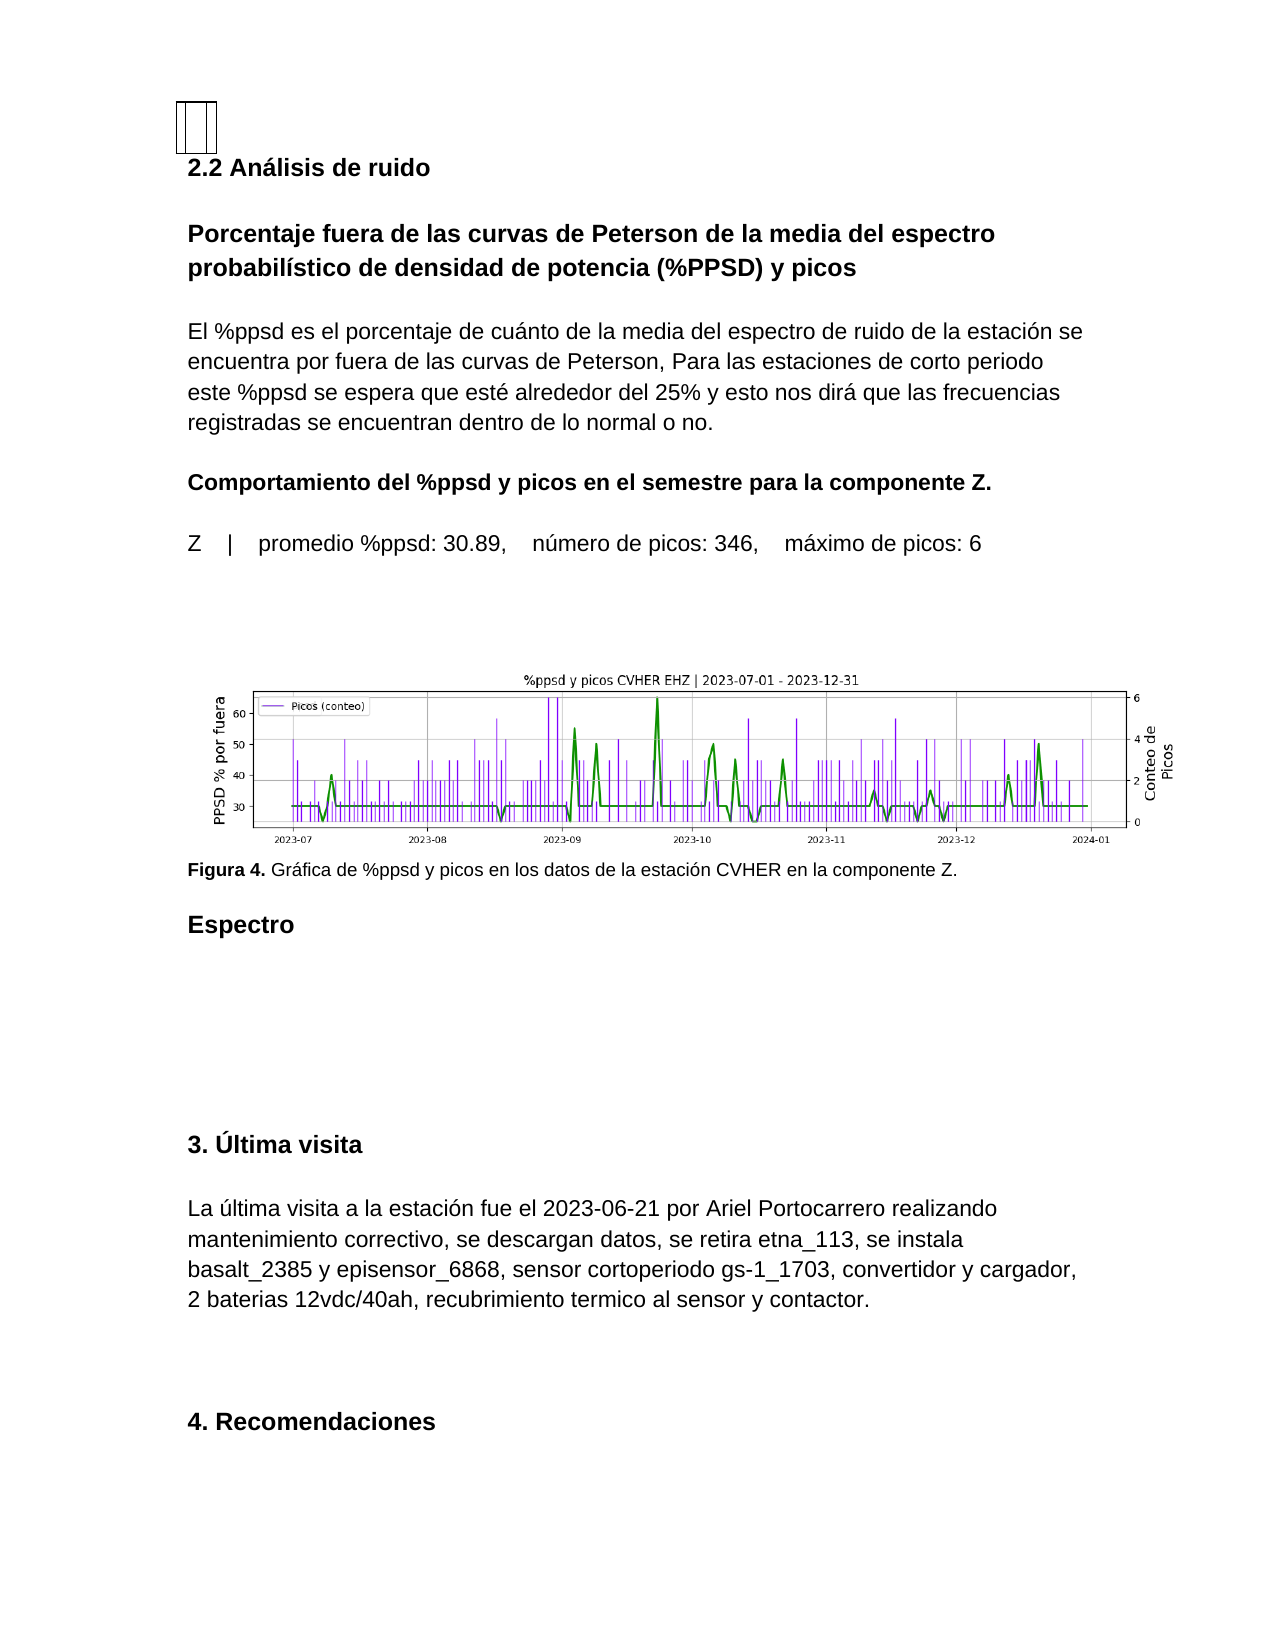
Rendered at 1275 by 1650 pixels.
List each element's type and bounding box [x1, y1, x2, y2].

picture [206, 620, 1182, 852]
text [187, 153, 1087, 1499]
